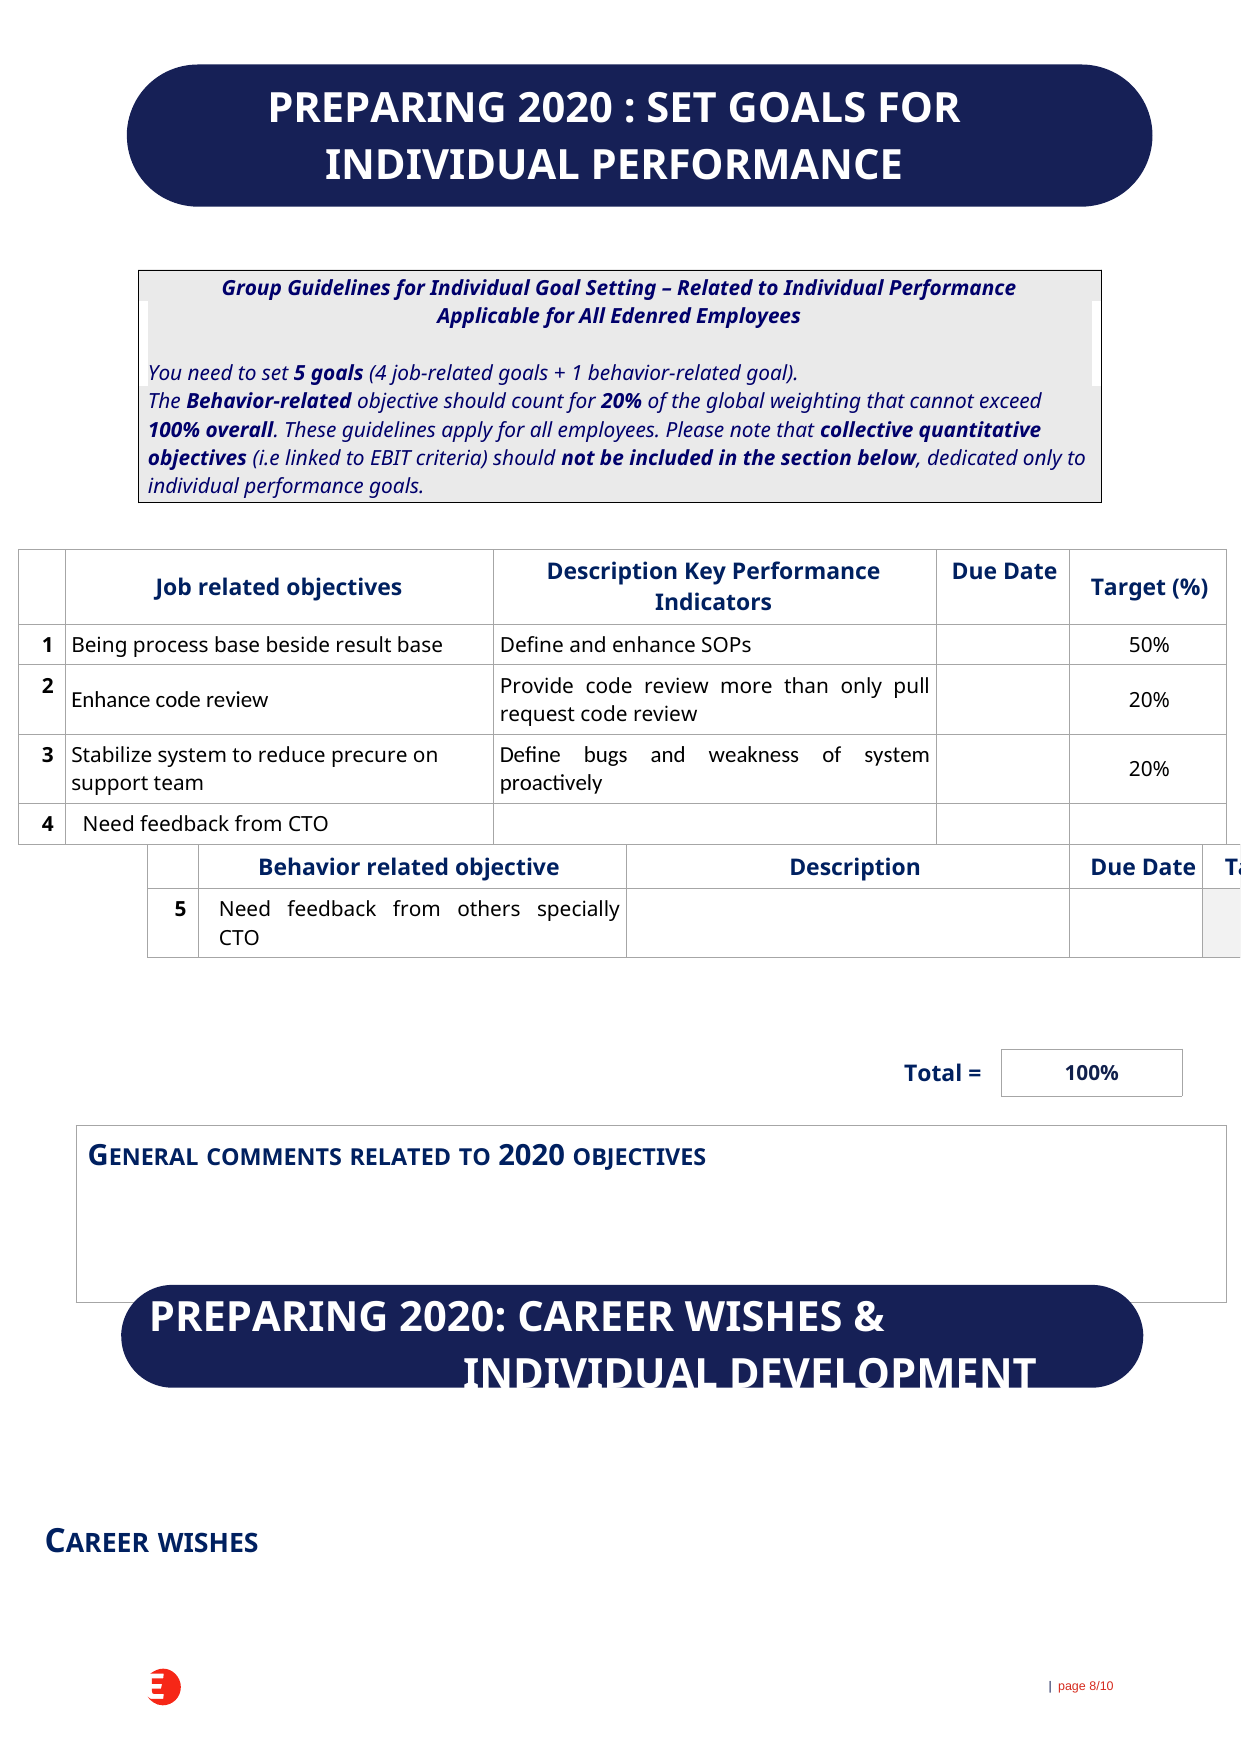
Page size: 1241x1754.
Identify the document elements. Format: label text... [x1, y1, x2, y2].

table_cell Need feedback from others specially CTO [199, 889, 626, 957]
table_cell Define and enhance SOPs [494, 625, 936, 664]
table_cell Provide code review more than only pull request code review [494, 665, 936, 734]
table_cell 20% [1070, 735, 1226, 803]
table_header Target (%) [1070, 550, 1226, 623]
table_header Description [627, 845, 1069, 888]
table_cell [627, 889, 1069, 957]
table_header [148, 845, 198, 888]
table_cell 3 [19, 735, 65, 803]
table_cell [937, 804, 1069, 844]
table_header [19, 550, 65, 623]
table_cell [1070, 889, 1202, 957]
table_cell [937, 735, 1069, 803]
table_header Target (%) [1203, 845, 1240, 888]
text The Behavior-related objective should count for 20% of the global weighting that cannot exceed 100% overall. These guidelines apply for all employees. Please note that collective quantitative objectives (i.e linked to EBIT criteria) should not be included in the section below, dedicated only to individual performance goals. [139, 383, 1101, 502]
table_header Due Date [1070, 845, 1202, 888]
table_header Total = [59, 1049, 1001, 1096]
table_cell 4 [19, 804, 65, 844]
table_cell Stabilize system to reduce precure on support team [66, 735, 493, 803]
table_cell Enhance code review [66, 665, 493, 734]
table_cell 5 [148, 889, 198, 957]
table_header Description Key Performance Indicators [494, 550, 936, 623]
table_cell 20% [1070, 665, 1226, 734]
text You need to set 5 goals (4 job-related goals + 1 behavior-related goal). [148, 358, 1092, 383]
table_cell Being process base beside result base [66, 625, 493, 664]
table_cell 20 [1203, 889, 1240, 957]
text Group Guidelines for Individual Goal Setting – Related to Individual Performance [139, 271, 1101, 301]
table_cell [494, 804, 936, 844]
table_header General comments related to 2020 objectives [77, 1126, 1226, 1302]
table_header Behavior related objective [199, 845, 626, 888]
text Applicable for All Edenred Employees [148, 301, 1092, 329]
table_cell Need feedback from CTO [66, 804, 493, 844]
table_cell 1 [19, 625, 65, 664]
table_cell [937, 625, 1069, 664]
table_header Job related objectives [66, 550, 493, 623]
table_cell 2 [19, 665, 65, 734]
table_cell Define bugs and weakness of system proactively [494, 735, 936, 803]
table_cell [1070, 804, 1226, 844]
text Career wishes [44, 1517, 1092, 1563]
table_cell [937, 665, 1069, 734]
table_header Due Date [937, 550, 1069, 623]
table_cell 50% [1070, 625, 1226, 664]
table_header 100% [1002, 1050, 1182, 1096]
